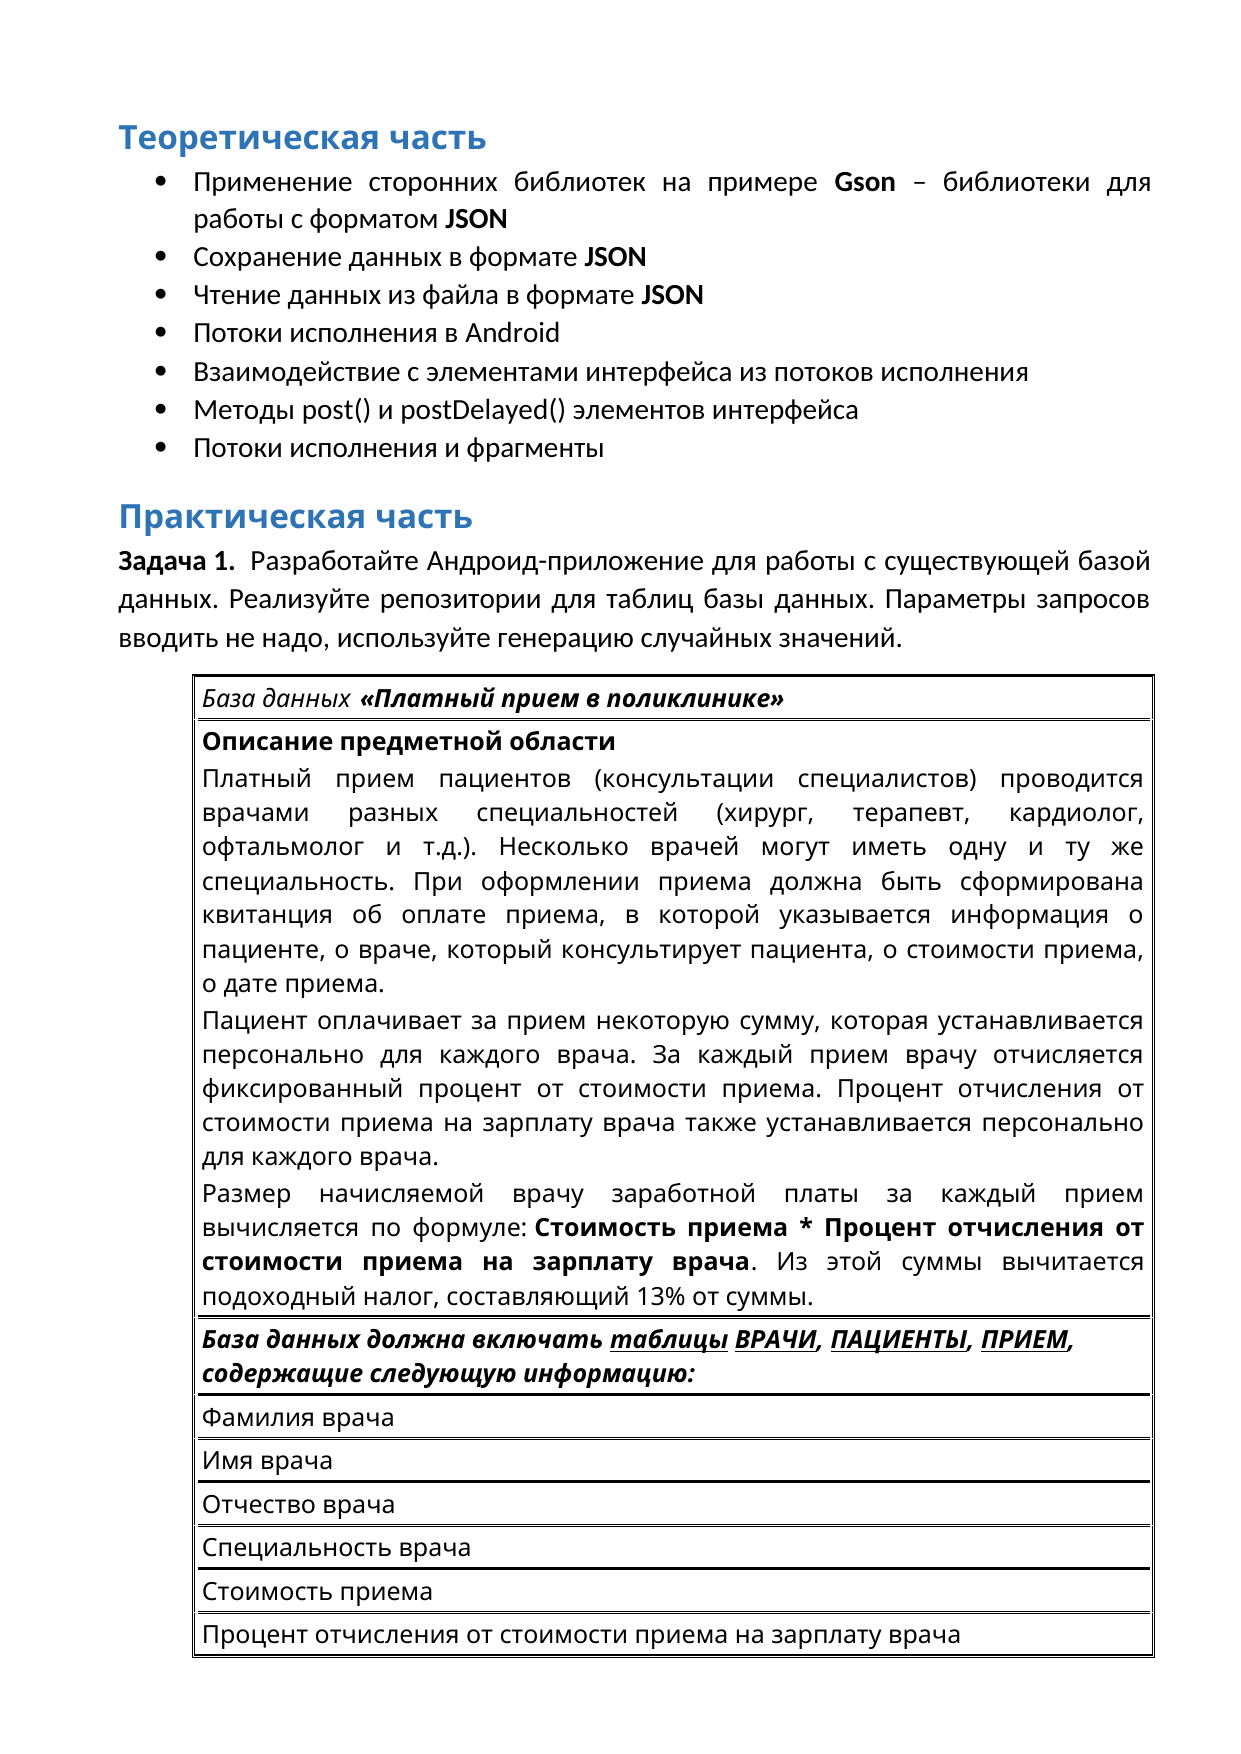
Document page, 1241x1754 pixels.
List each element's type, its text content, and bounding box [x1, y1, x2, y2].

list Взаимодействие с элементами интерфейса из потоков исполнения [156, 353, 1152, 388]
table_cell Имя врача [195, 1436, 1152, 1480]
list Применение сторонних библиотек на примере Gson – библиотеки для работы с форматом JSON [156, 163, 1152, 236]
list Чтение данных из файла в формате JSON [156, 276, 1152, 311]
table_header База данных «Платный прием в поликлинике» [195, 677, 1152, 717]
table_cell База данных должна включать таблицы ВРАЧИ, ПАЦИЕНТЫ, ПРИЕМ, содержащие следующую информацию: [195, 1315, 1152, 1393]
list Потоки исполнения в Android [156, 314, 1152, 350]
table_cell Описание предметной области Платный прием пациентов (консультации специалистов) проводится врачами разных специальностей (хирург, терапевт, кардиолог, офтальмолог и т.д.). Несколько врачей могут иметь одну и ту же специальность. При оформлении приема должна быть сформирована квитанция об оплате приема, в которой указывается информация о пациенте, о враче, который консультирует пациента, о стоимости приема, о дате приема. Пациент оплачивает за прием некоторую сумму, которая устанавливается персонально для каждого врача. За каждый прием врачу отчисляется фиксированный процент от стоимости приема. Процент отчисления от стоимости приема на зарплату врача также устанавливается персонально для каждого врача. Размер начисляемой врачу заработной платы за каждый прием вычисляется по формуле: Стоимость приема * Процент отчисления от стоимости приема на зарплату врача. Из этой суммы вычитается подоходный налог, составляющий 13% от суммы. [195, 718, 1152, 1315]
text Задача 1. Разработайте Андроид-приложение для работы с существующей базой данных. Реализуйте репозитории для таблиц базы данных. Параметры запросов вводить не надо, используйте генерацию случайных значений. [118, 542, 1152, 654]
subtitle Теоретическая часть [118, 114, 1152, 159]
table_cell Отчество врача [195, 1480, 1152, 1523]
subtitle Практическая часть [118, 493, 1152, 538]
list Сохранение данных в формате JSON [156, 238, 1152, 274]
table_cell Специальность врача [195, 1524, 1152, 1567]
list Методы post() и postDelayed() элементов интерфейса [156, 391, 1152, 427]
table_cell Процент отчисления от стоимости приема на зарплату врача [194, 1611, 1153, 1654]
table_cell Стоимость приема [195, 1567, 1152, 1611]
list Потоки исполнения и фрагменты [156, 429, 1152, 465]
table_cell Фамилия врача [194, 1393, 1153, 1436]
